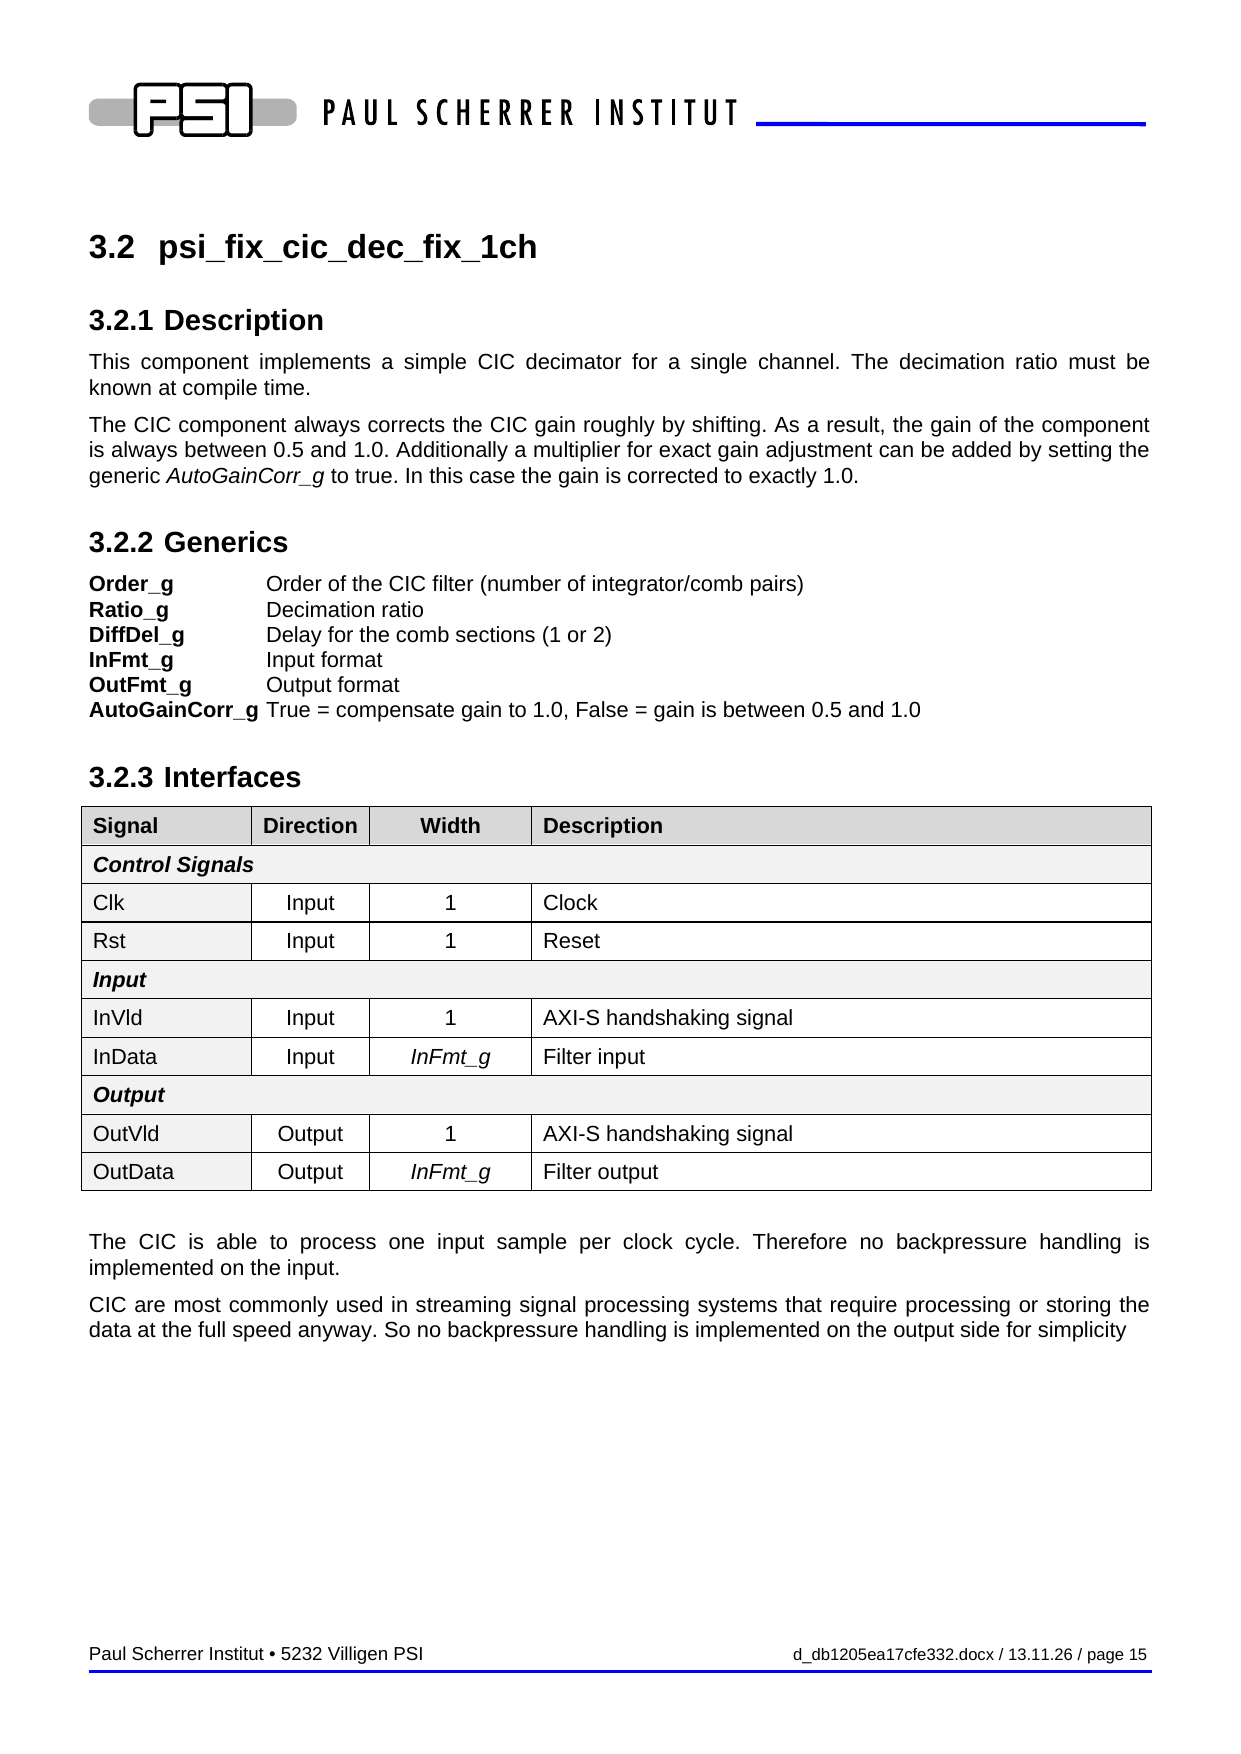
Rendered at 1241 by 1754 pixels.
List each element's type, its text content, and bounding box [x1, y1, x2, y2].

table_cell Reset [532, 923, 1151, 960]
table_cell Filter output [532, 1153, 1151, 1190]
table_cell 1 [370, 1115, 531, 1152]
table_header Direction [252, 807, 369, 844]
table_header Signal [82, 807, 251, 844]
subtitle Generics [89, 525, 1152, 559]
text CIC are most commonly used in streaming signal processing systems that require processing or storing the data at the full speed anyway. So no backpressure handling is implemented on the output side for simplicity [89, 1292, 1152, 1342]
table_cell 1 [370, 923, 531, 960]
table_cell AXI-S handshaking signal [532, 1115, 1151, 1152]
table_cell InData [82, 1038, 251, 1075]
table_cell Output [252, 1115, 369, 1152]
table_cell Clock [532, 884, 1151, 921]
table_cell Output [82, 1076, 1151, 1113]
subtitle psi_fix_cic_dec_fix_1ch [89, 227, 1152, 266]
table_cell Input [252, 923, 369, 960]
subtitle Interfaces [89, 760, 1152, 793]
text Order_g Order of the CIC filter (number of integrator/comb pairs) Ratio_g Decimation ratio DiffDel_g Delay for the comb sections (1 or 2) InFmt_g Input format OutFmt_g Output format AutoGainCorr_g True = compensate gain to 1.0, False = gain is between 0.5 and 1.0 [89, 571, 1152, 722]
table_cell OutVld [82, 1115, 251, 1152]
table_cell InVld [82, 999, 251, 1037]
table_cell OutData [82, 1153, 251, 1190]
table_cell Input [252, 884, 369, 921]
subtitle Description [89, 303, 1152, 337]
table_header Description [532, 807, 1151, 844]
text The CIC component always corrects the CIC gain roughly by shifting. As a result, the gain of the component is always between 0.5 and 1.0. Additionally a multiplier for exact gain adjustment can be added by setting the generic AutoGainCorr_g to true. In this case the gain is corrected to exactly 1.0. [89, 412, 1152, 488]
table_cell 1 [370, 999, 531, 1037]
table_cell Input [252, 999, 369, 1037]
table_cell Clk [82, 884, 251, 921]
table_cell Input [252, 1038, 369, 1075]
text This component implements a simple CIC decimator for a single channel. The decimation ratio must be known at compile time. [89, 349, 1152, 399]
table_cell InFmt_g [370, 1153, 531, 1190]
table_cell Output [252, 1153, 369, 1190]
table_cell Rst [82, 923, 251, 960]
table_cell 1 [370, 884, 531, 921]
table_header Width [370, 807, 531, 844]
table_cell Input [82, 961, 1151, 998]
table_cell Filter input [532, 1038, 1151, 1075]
table_cell InFmt_g [370, 1038, 531, 1075]
table_cell Control Signals [82, 846, 1151, 883]
text The CIC is able to process one input sample per clock cycle. Therefore no backpressure handling is implemented on the input. [89, 1229, 1152, 1279]
table_cell AXI-S handshaking signal [532, 999, 1151, 1037]
